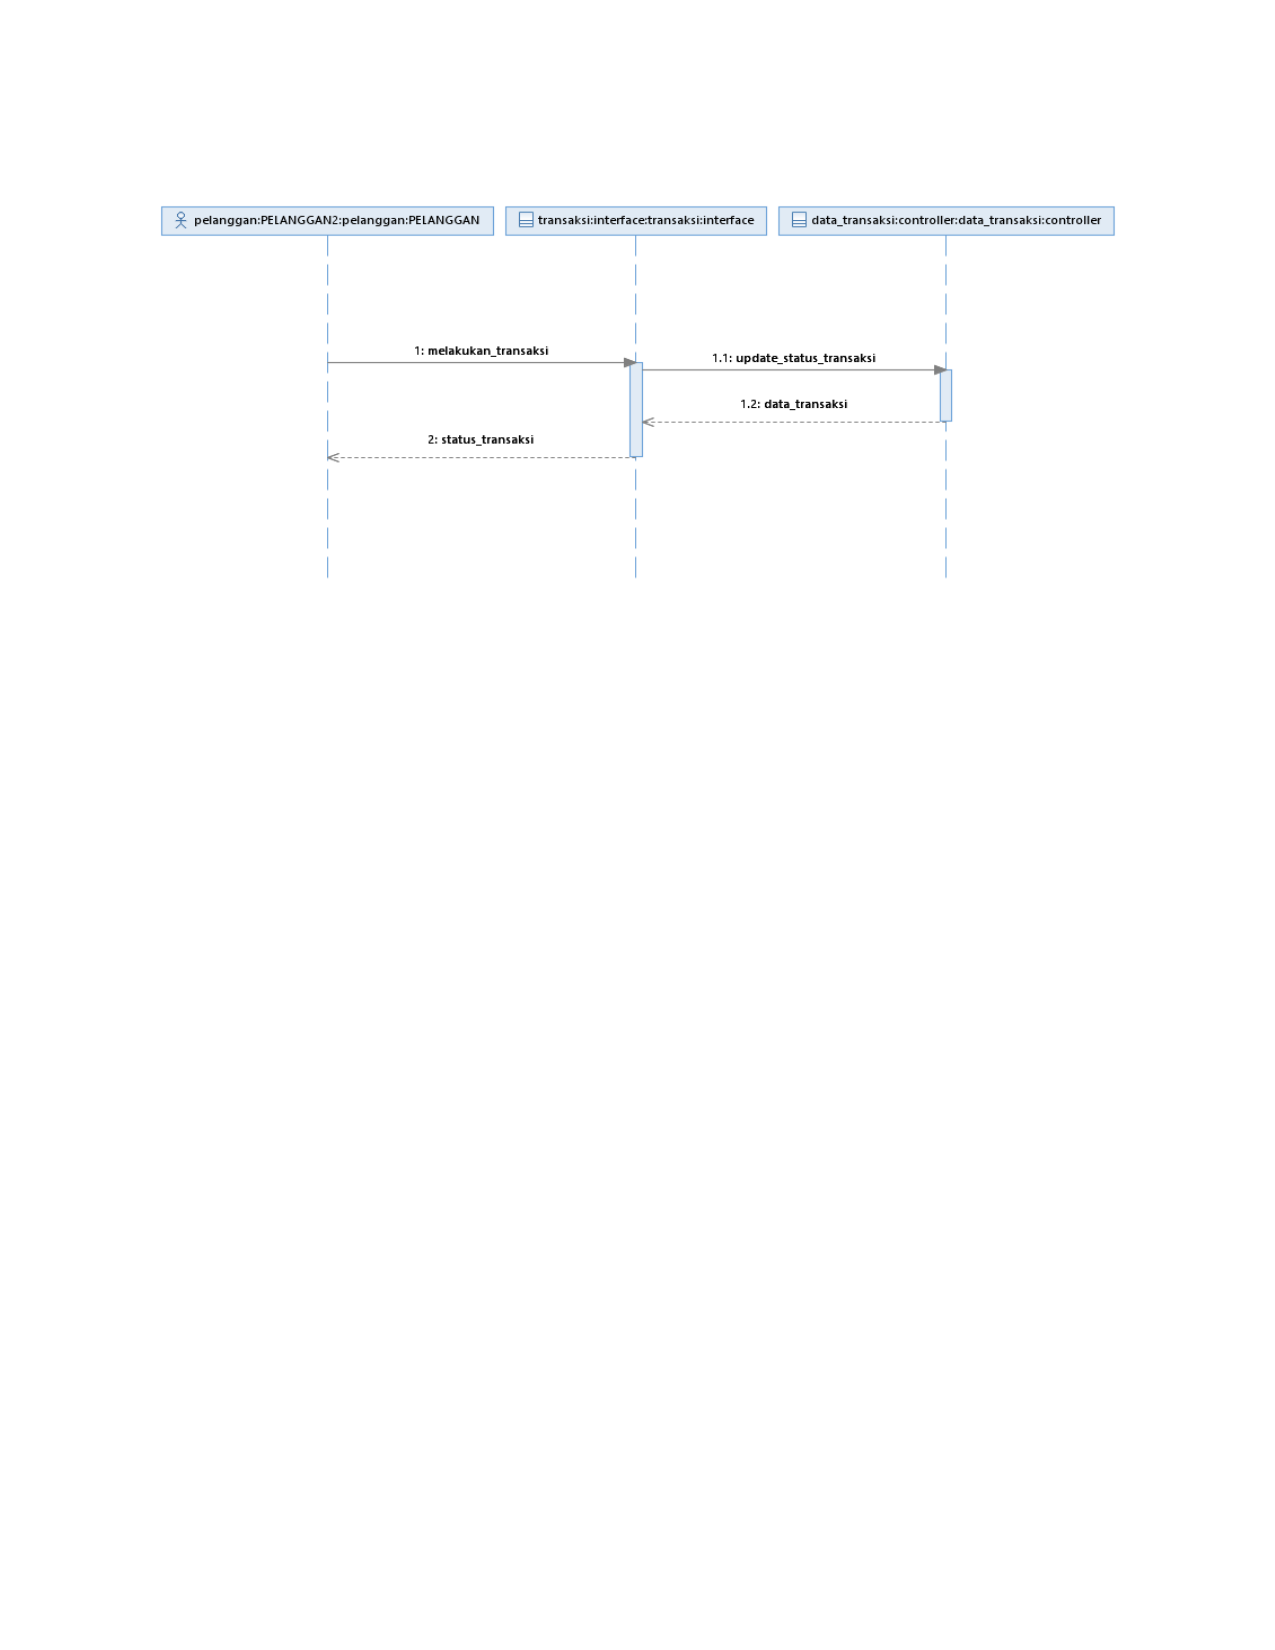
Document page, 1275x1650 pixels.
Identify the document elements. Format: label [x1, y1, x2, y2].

picture [150, 196, 1125, 593]
